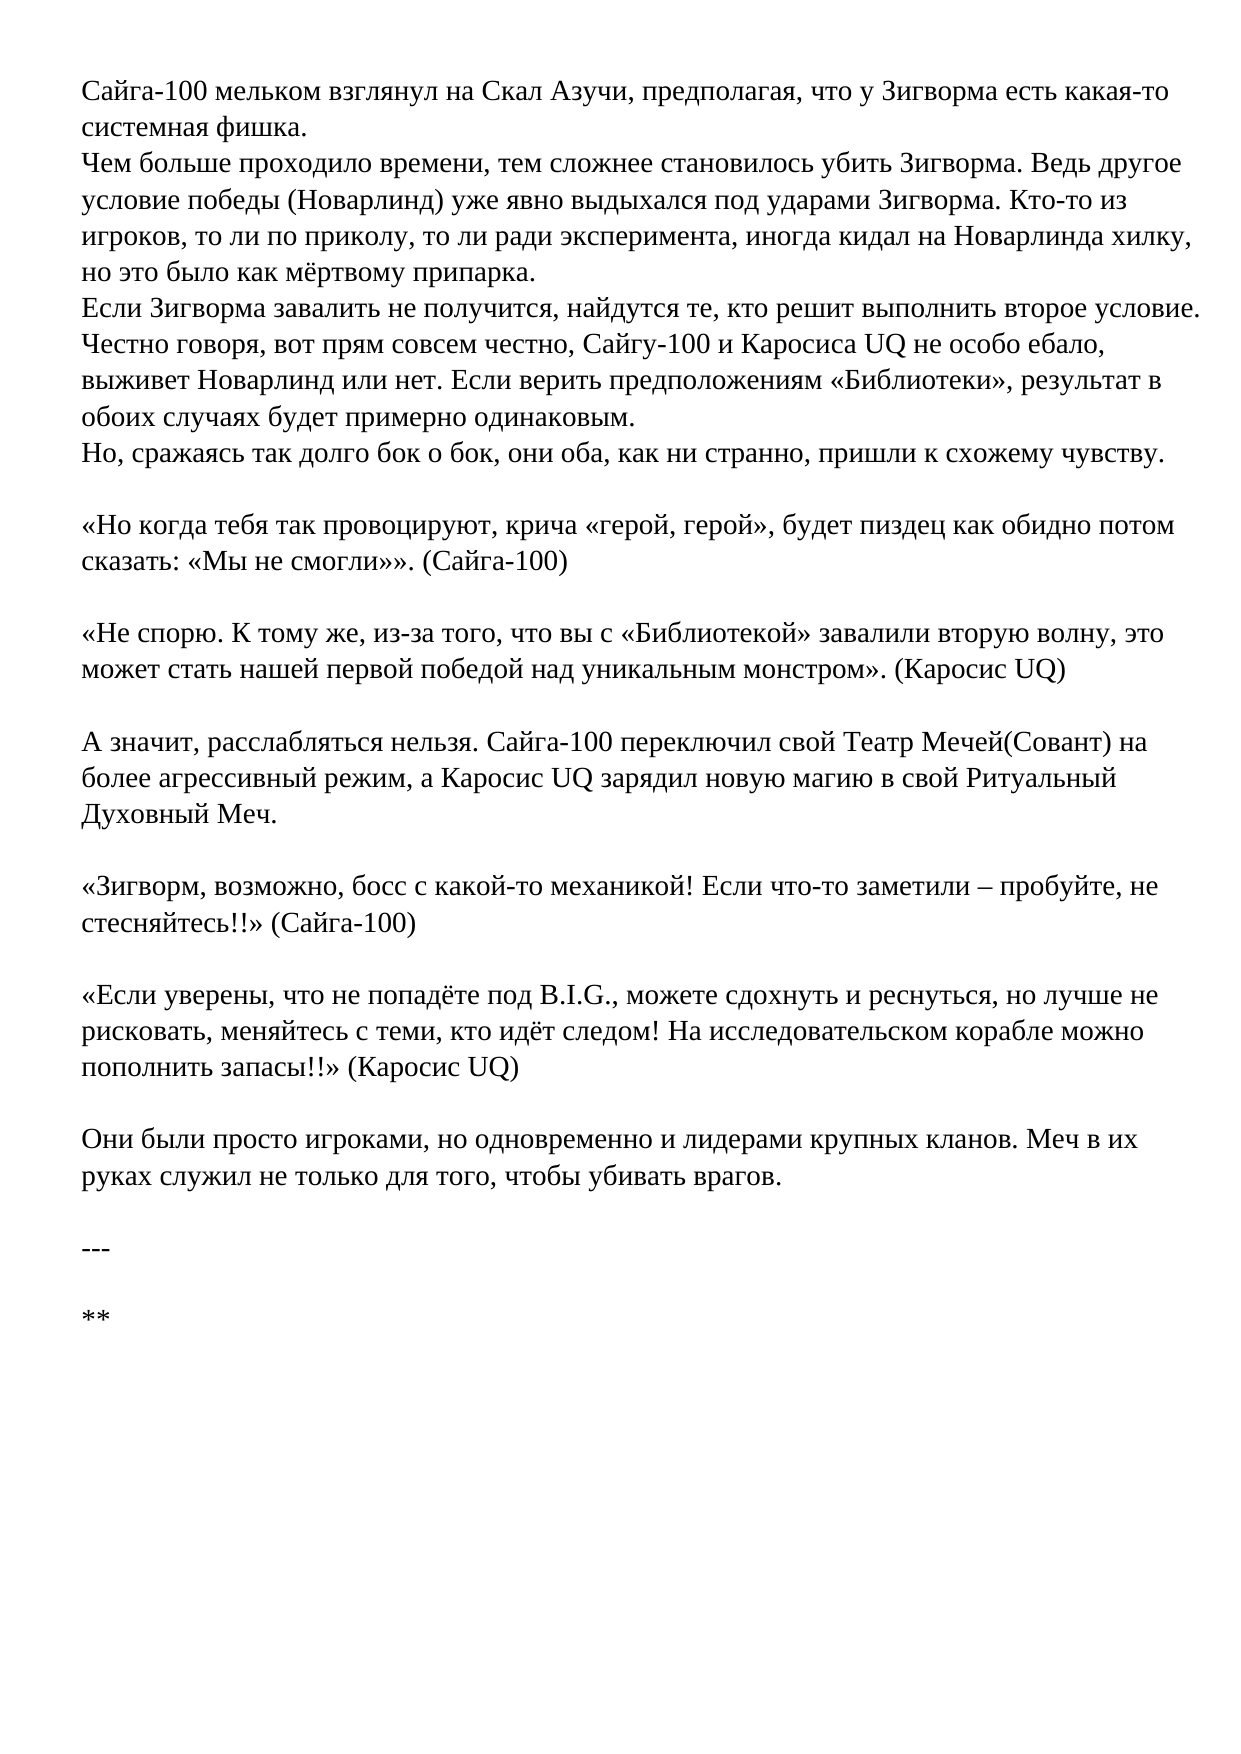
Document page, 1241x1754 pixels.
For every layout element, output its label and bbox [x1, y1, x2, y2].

text [81, 37, 1215, 1336]
